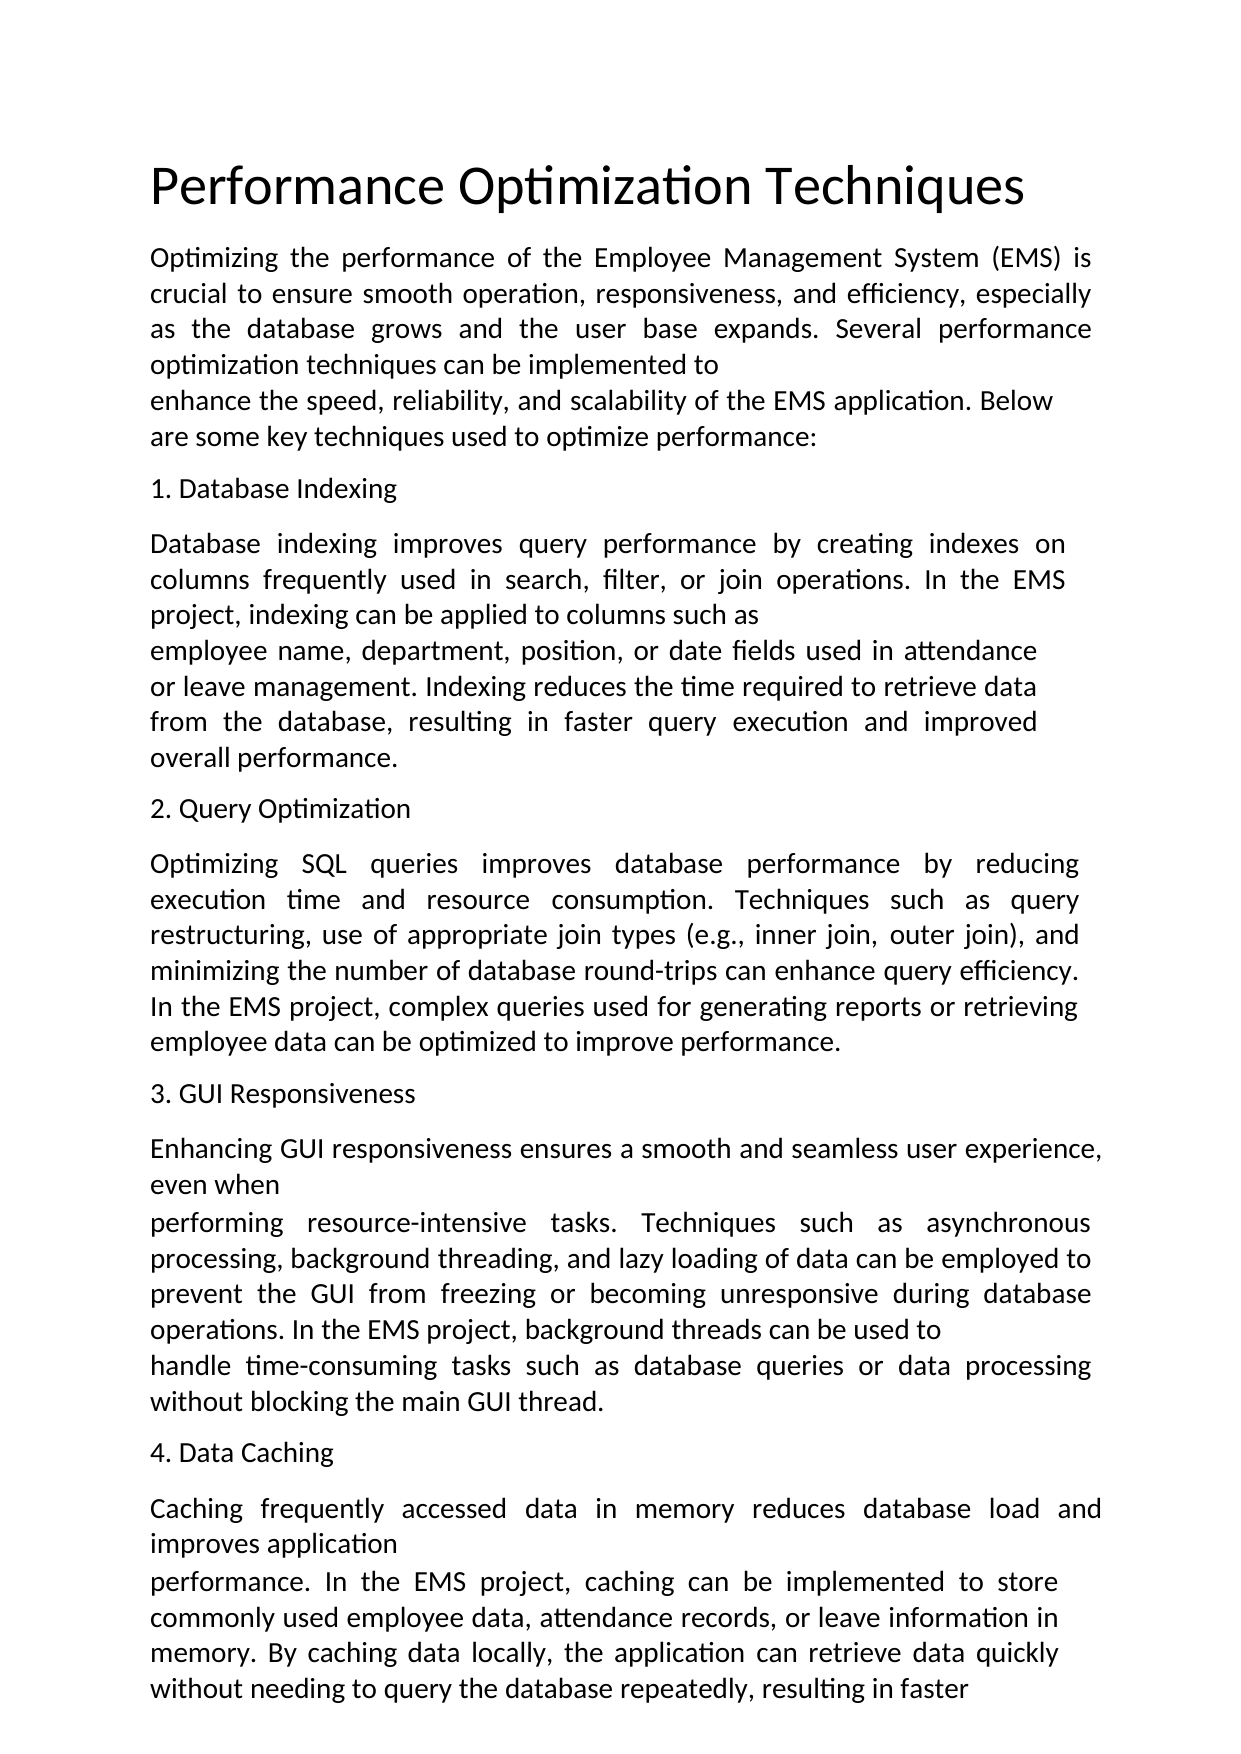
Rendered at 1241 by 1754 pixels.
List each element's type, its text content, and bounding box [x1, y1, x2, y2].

text performing resource-intensive tasks. Techniques such as asynchronous processing, background threading, and lazy loading of data can be employed to prevent the GUI from freezing or becoming unresponsive during database operations. In the EMS project, background threads can be used to [150, 1204, 1092, 1347]
text performance. In the EMS project, caching can be implemented to store commonly used employee data, attendance records, or leave information in memory. By caching data locally, the application can retrieve data quickly without needing to query the database repeatedly, resulting in faster [150, 1563, 1059, 1706]
text handle time-consuming tasks such as database queries or data processing without blocking the main GUI thread. [150, 1347, 1092, 1419]
text enhance the speed, reliability, and scalability of the EMS application. Below are some key techniques used to optimize performance: [150, 382, 1054, 454]
text Caching frequently accessed data in memory reduces database load and improves application [150, 1490, 1103, 1561]
text Enhancing GUI responsiveness ensures a smooth and seamless user experience, even when [150, 1131, 1103, 1202]
text Optimizing the performance of the Employee Management System (EMS) is crucial to ensure smooth operation, responsiveness, and efficiency, especially as the database grows and the user base expands. Several performance optimization techniques can be implemented to [150, 239, 1092, 382]
subtitle GUI Responsiveness [150, 1075, 1103, 1111]
subtitle Performance Optimization Techniques [150, 152, 1103, 217]
text Optimizing SQL queries improves database performance by reducing execution time and resource consumption. Techniques such as query restructuring, use of appropriate join types (e.g., inner join, outer join), and minimizing the number of database round-trips can enhance query efficiency. In the EMS project, complex queries used for generating reports or retrieving employee data can be optimized to improve performance. [150, 845, 1080, 1059]
text employee name, department, position, or date fields used in attendance or leave management. Indexing reduces the time required to retrieve data from the database, resulting in faster query execution and improved overall performance. [150, 632, 1038, 774]
subtitle Data Caching [150, 1434, 1103, 1470]
subtitle Query Optimization [150, 790, 1103, 825]
list Database Indexing [150, 470, 1103, 505]
text Database indexing improves query performance by creating indexes on columns frequently used in search, filter, or join operations. In the EMS project, indexing can be applied to columns such as [150, 525, 1066, 632]
